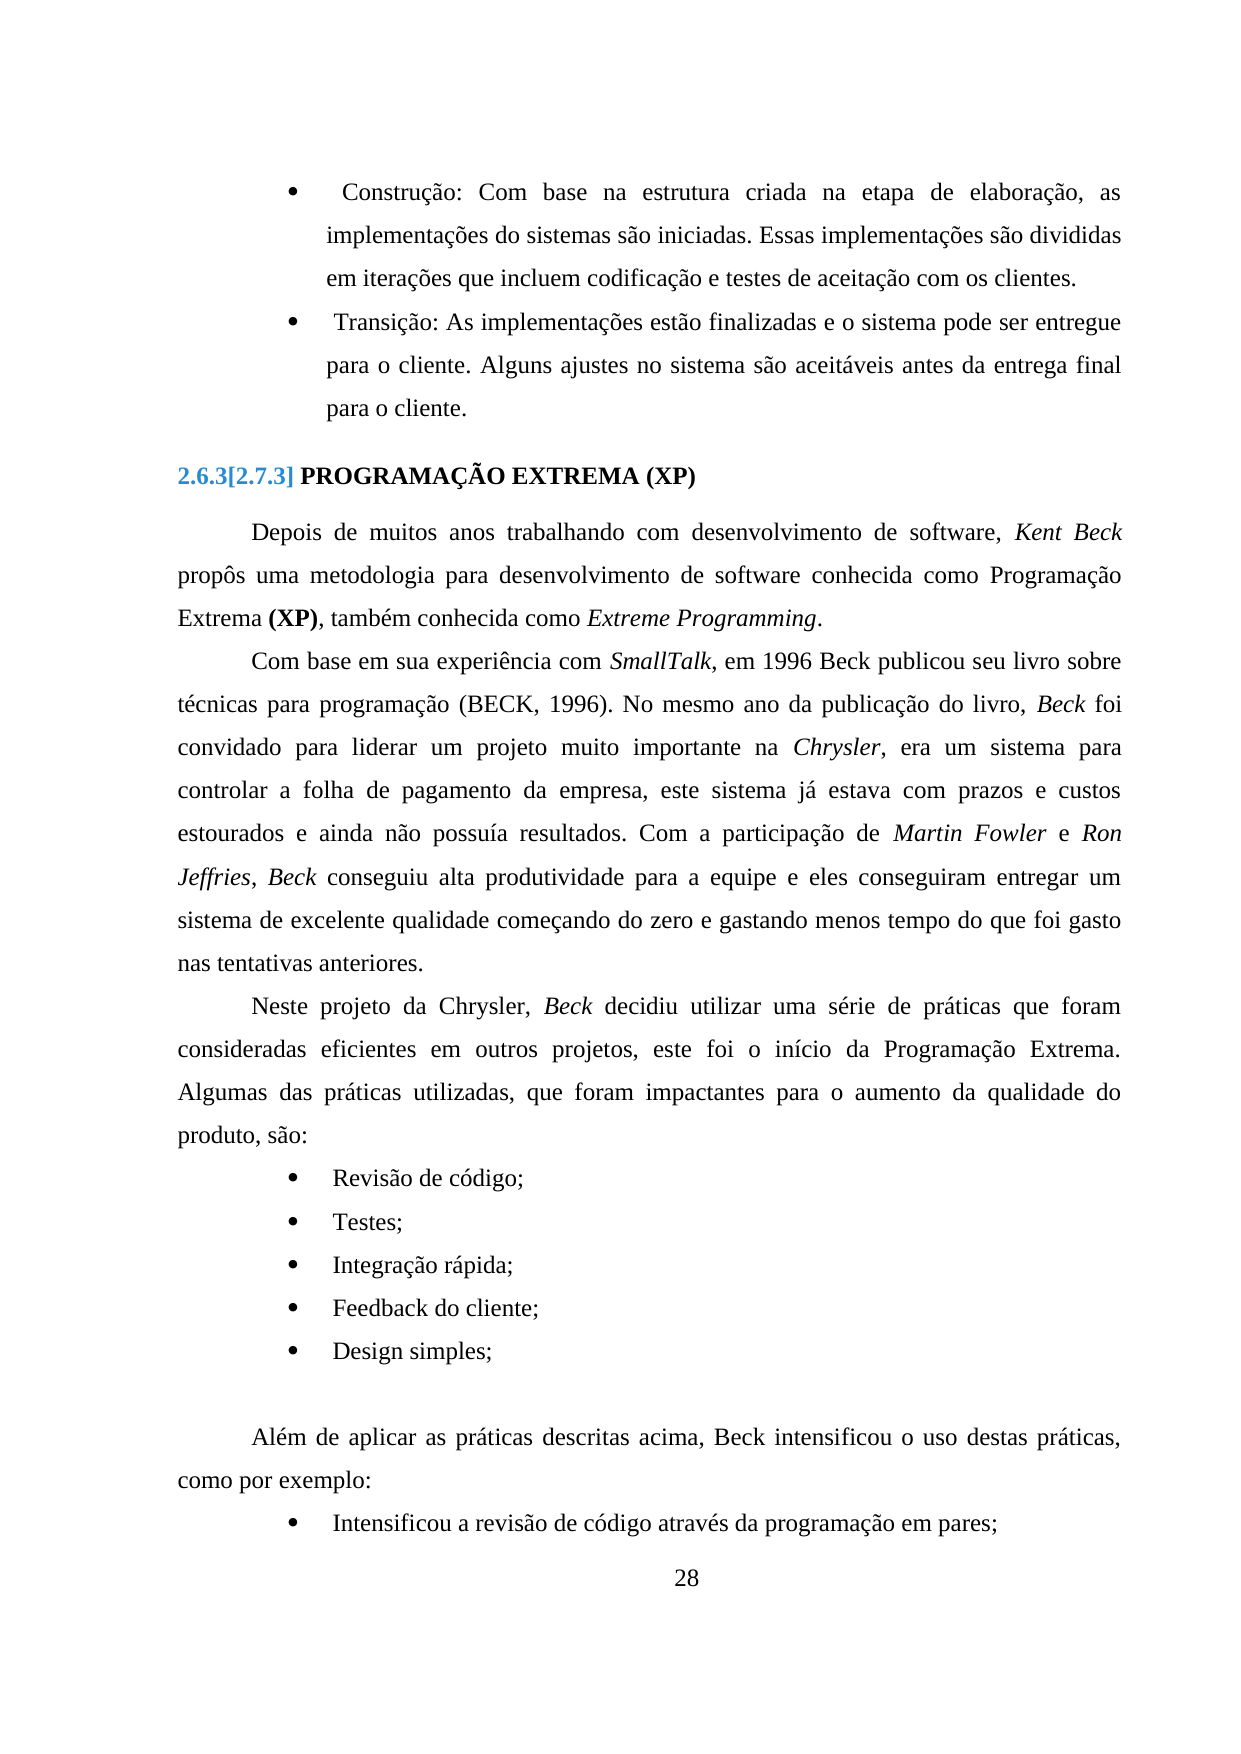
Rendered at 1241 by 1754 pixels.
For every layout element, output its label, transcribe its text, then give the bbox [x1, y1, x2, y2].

list Revisão de código; [288, 1163, 1122, 1192]
list Transição: As implementações estão finalizadas e o sistema pode ser entregue para o cliente. Alguns ajustes no sistema são aceitáveis antes da entrega final para o cliente. [288, 307, 1122, 422]
subtitle PROGRAMAÇÃO EXTREMA (XP) [177, 461, 1122, 490]
list Construção: Com base na estrutura criada na etapa de elaboração, as implementações do sistemas são iniciadas. Essas implementações são divididas em iterações que incluem codificação e testes de aceitação com os clientes. [288, 177, 1122, 292]
list Integração rápida; [288, 1250, 1122, 1278]
text Neste projeto da Chrysler, Beck decidiu utilizar uma série de práticas que foram consideradas eficientes em outros projetos, este foi o início da Programação Extrema. Algumas das práticas utilizadas, que foram impactantes para o aumento da qualidade do produto, são: [177, 991, 1122, 1149]
list Intensificou a revisão de código através da programação em pares; [288, 1508, 1122, 1537]
text Além de aplicar as práticas descritas acima, Beck intensificou o uso destas práticas, como por exemplo: [177, 1422, 1122, 1494]
text Com base em sua experiência com SmallTalk, em 1996 Beck publicou seu livro sobre técnicas para programação (BECK, 1996). No mesmo ano da publicação do livro, Beck foi convidado para liderar um projeto muito importante na Chrysler, era um sistema para controlar a folha de pagamento da empresa, este sistema já estava com prazos e custos estourados e ainda não possuía resultados. Com a participação de Martin Fowler e Ron Jeffries, Beck conseguiu alta produtividade para a equipe e eles conseguiram entregar um sistema de excelente qualidade começando do zero e gastando menos tempo do que foi gasto nas tentativas anteriores. [177, 646, 1122, 977]
list Feedback do cliente; [288, 1293, 1122, 1322]
list Design simples; [288, 1336, 1122, 1365]
list Testes; [288, 1207, 1122, 1235]
text Depois de muitos anos trabalhando com desenvolvimento de software, Kent Beck propôs uma metodologia para desenvolvimento de software conhecida como Programação Extrema (XP), também conhecida como Extreme Programming. [177, 517, 1122, 632]
